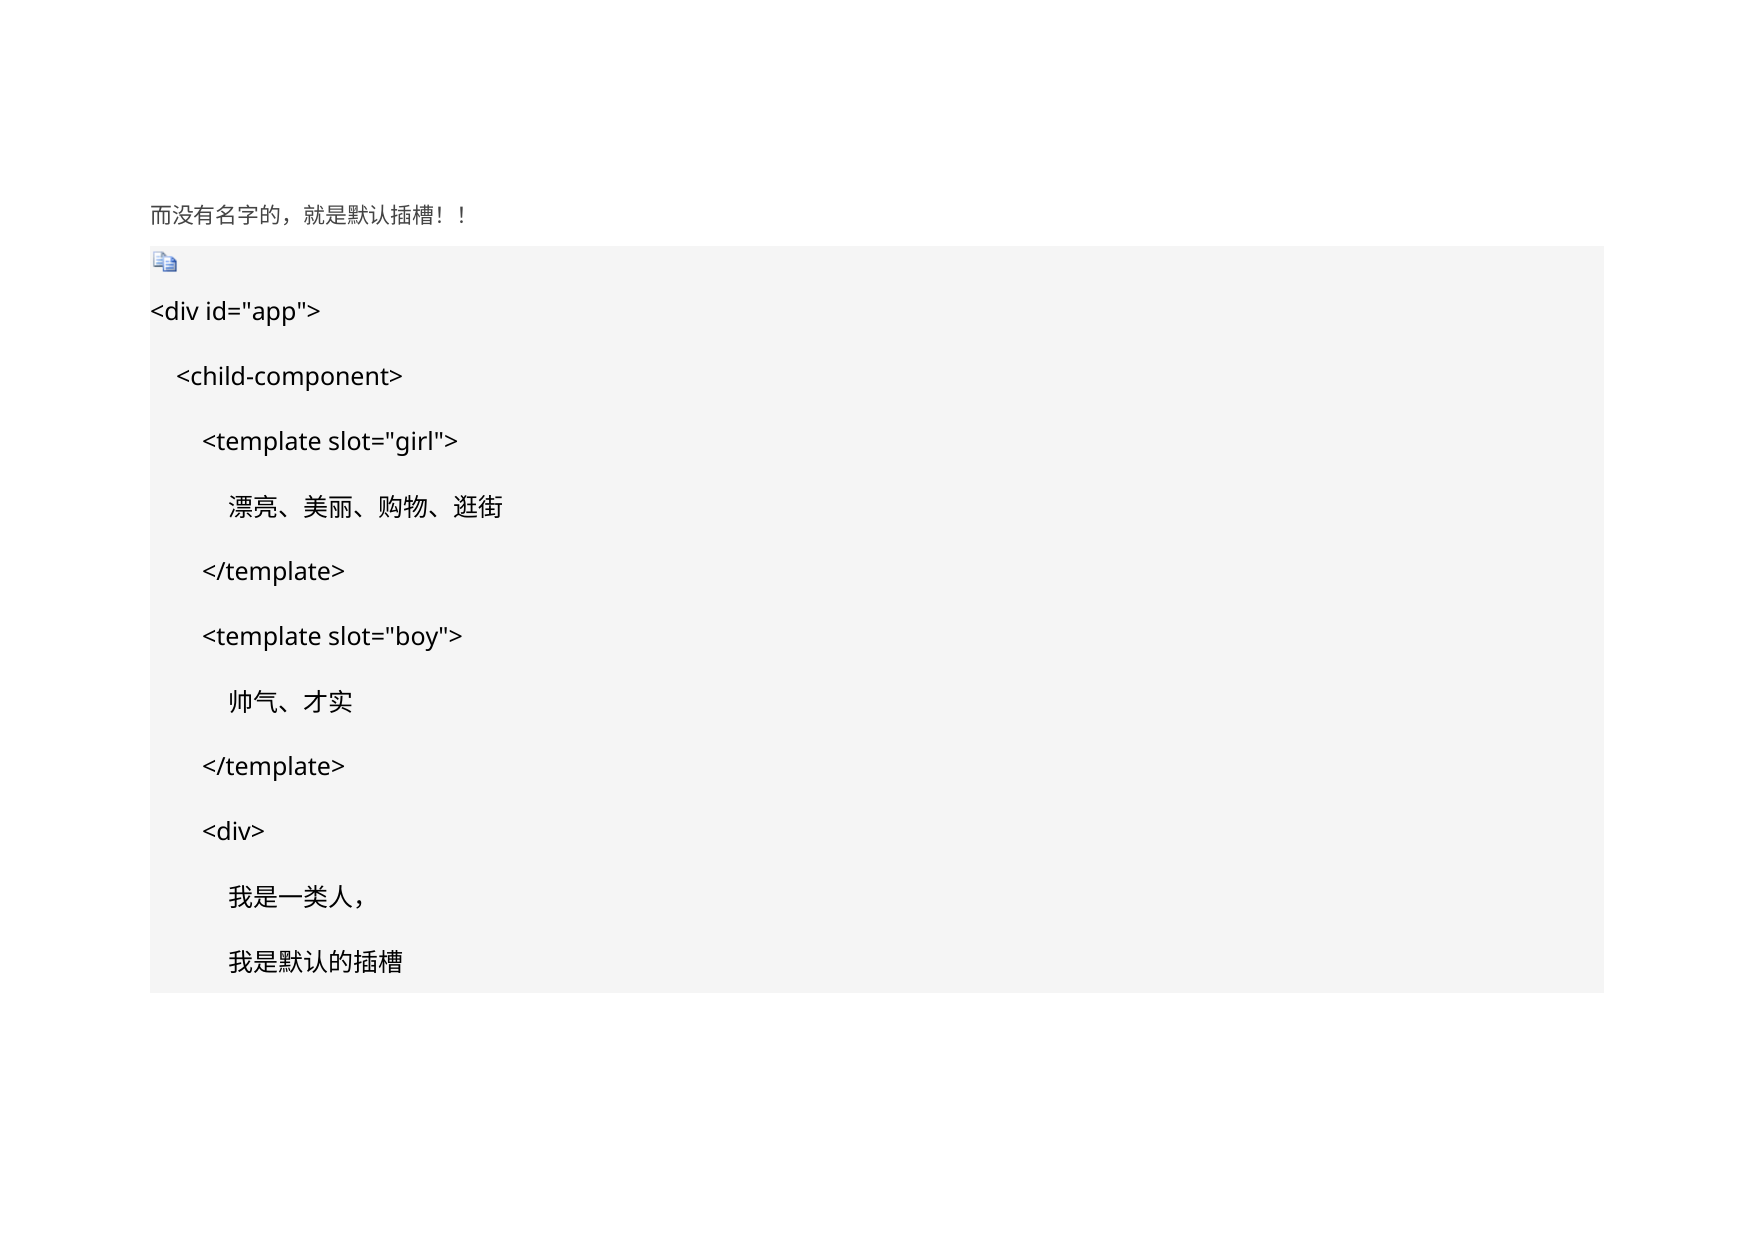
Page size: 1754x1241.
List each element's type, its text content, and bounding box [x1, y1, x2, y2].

text 漂亮、美丽、购物、逛街 [150, 473, 1604, 538]
text 我是默认的插槽 [150, 928, 1604, 993]
text <div id="app"> [150, 278, 1604, 343]
text <template slot="boy"> [150, 603, 1604, 668]
text <div> [150, 798, 1604, 863]
text 而没有名字的，就是默认插槽！！ [150, 198, 1604, 230]
text 帅气、才实 [150, 668, 1604, 733]
text </template> [150, 733, 1604, 798]
text </template> [150, 538, 1604, 603]
text <child-component> [150, 343, 1604, 408]
text 我是一类人， [150, 863, 1604, 928]
picture [150, 245, 182, 277]
text <template slot="girl"> [150, 408, 1604, 473]
